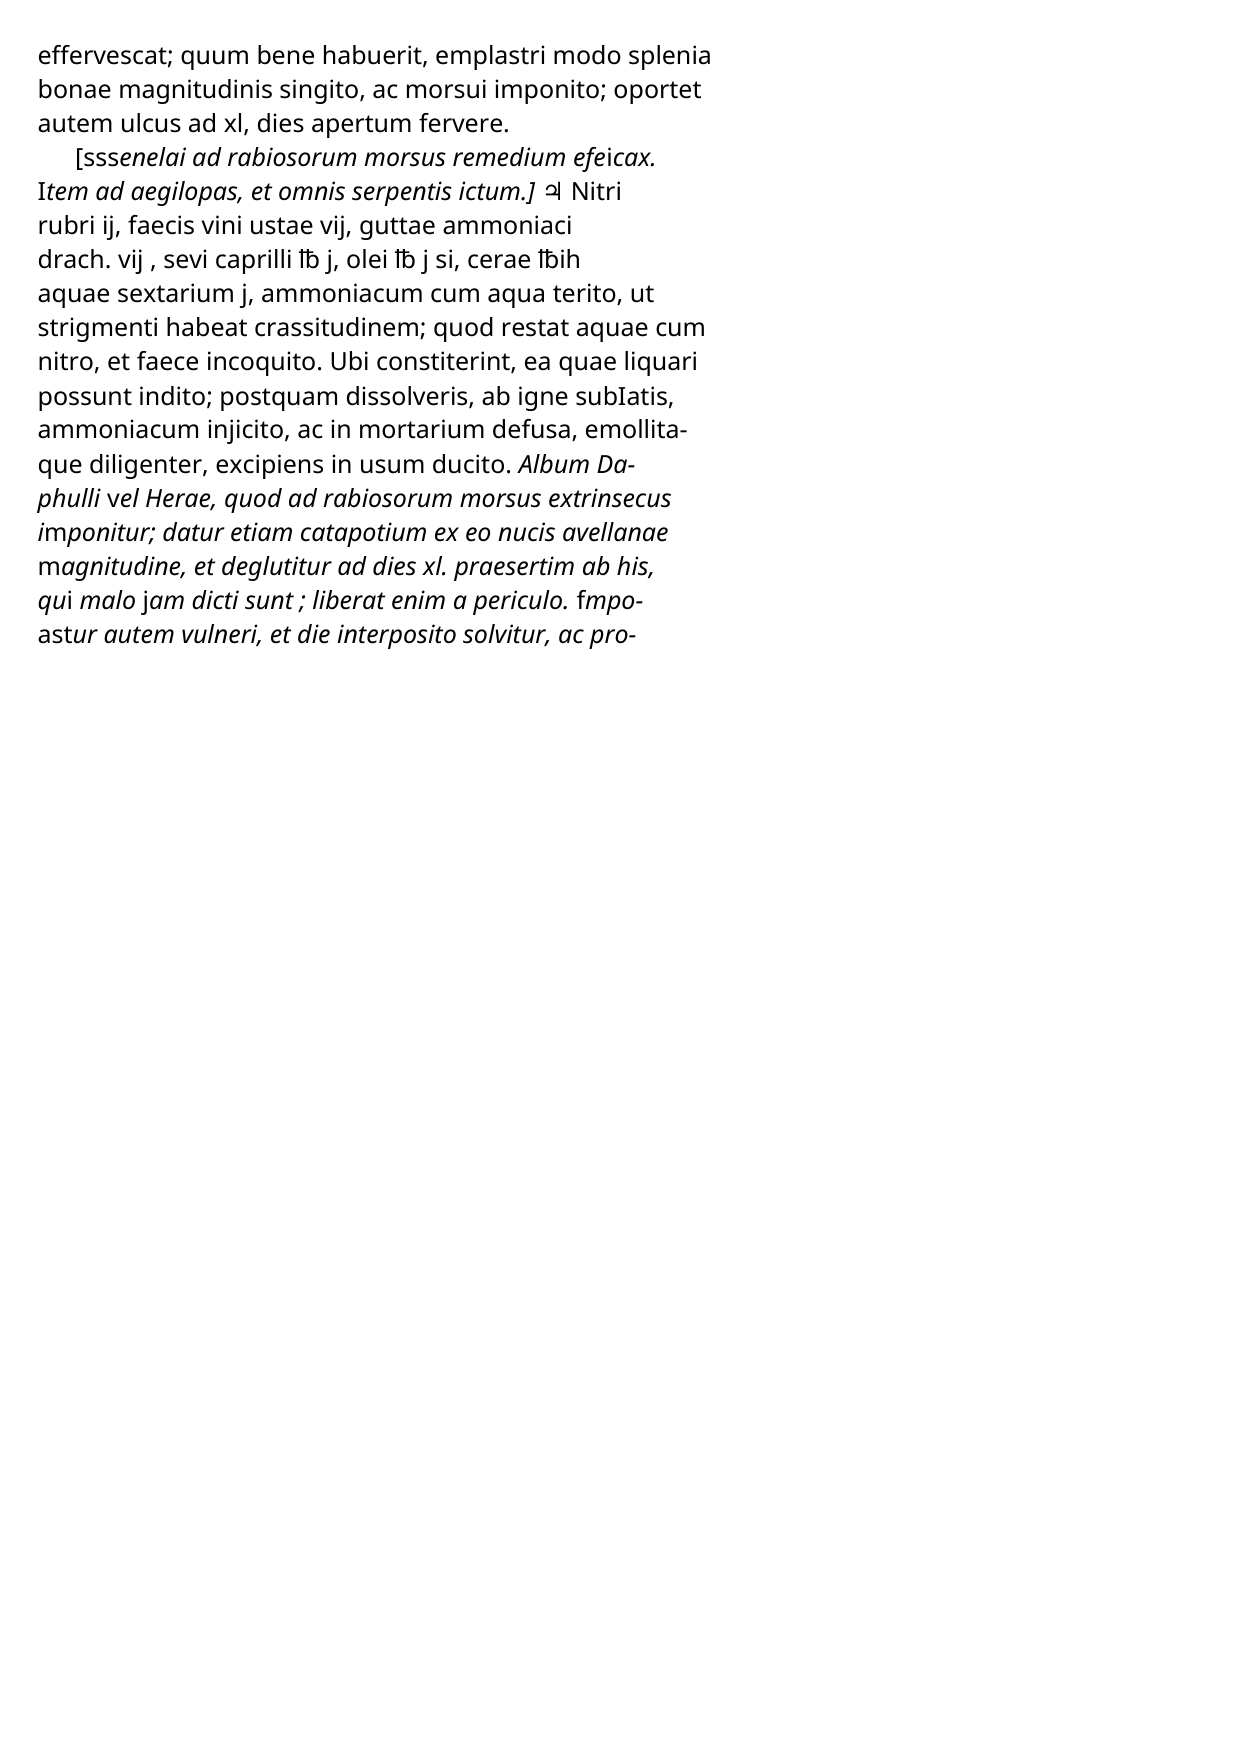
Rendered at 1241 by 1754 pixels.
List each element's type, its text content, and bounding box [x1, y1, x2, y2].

text effervescat; quum bene habuerit, emplastri modo splenia bonae magnitudinis singito, ac morsui imponito; oportet autem ulcus ad xl, dies apertum fervere. [37, 37, 1203, 140]
text [sssenelai ad rabiosorum morsus remedium efeicax. Item ad aegilopas, et omnis serpentis ictum.] ♃ Nitri rubri ij, faecis vini ustae vij, guttae ammoniaci drach. vij , sevi caprilli ℔ j, olei ℔ j si, cerae ℔ih aquae sextarium j, ammoniacum cum aqua terito, ut strigmenti habeat crassitudinem; quod restat aquae cum nitro, et faece incoquito. Ubi constiterint, ea quae liquari possunt indito; postquam dissolveris, ab igne subIatis, ammoniacum injicito, ac in mortarium defusa, emollita- que diligenter, excipiens in usum ducito. Album Da- phulli vel Herae, quod ad rabiosorum morsus extrinsecus imponitur; datur etiam catapotium ex eo nucis avellanae magnitudine, et deglutitur ad dies xl. praesertim ab his, qui malo jam dicti sunt ; liberat enim a periculo. fmpo- astur autem vulneri, et die interposito solvitur, ac pro- [37, 140, 1203, 651]
